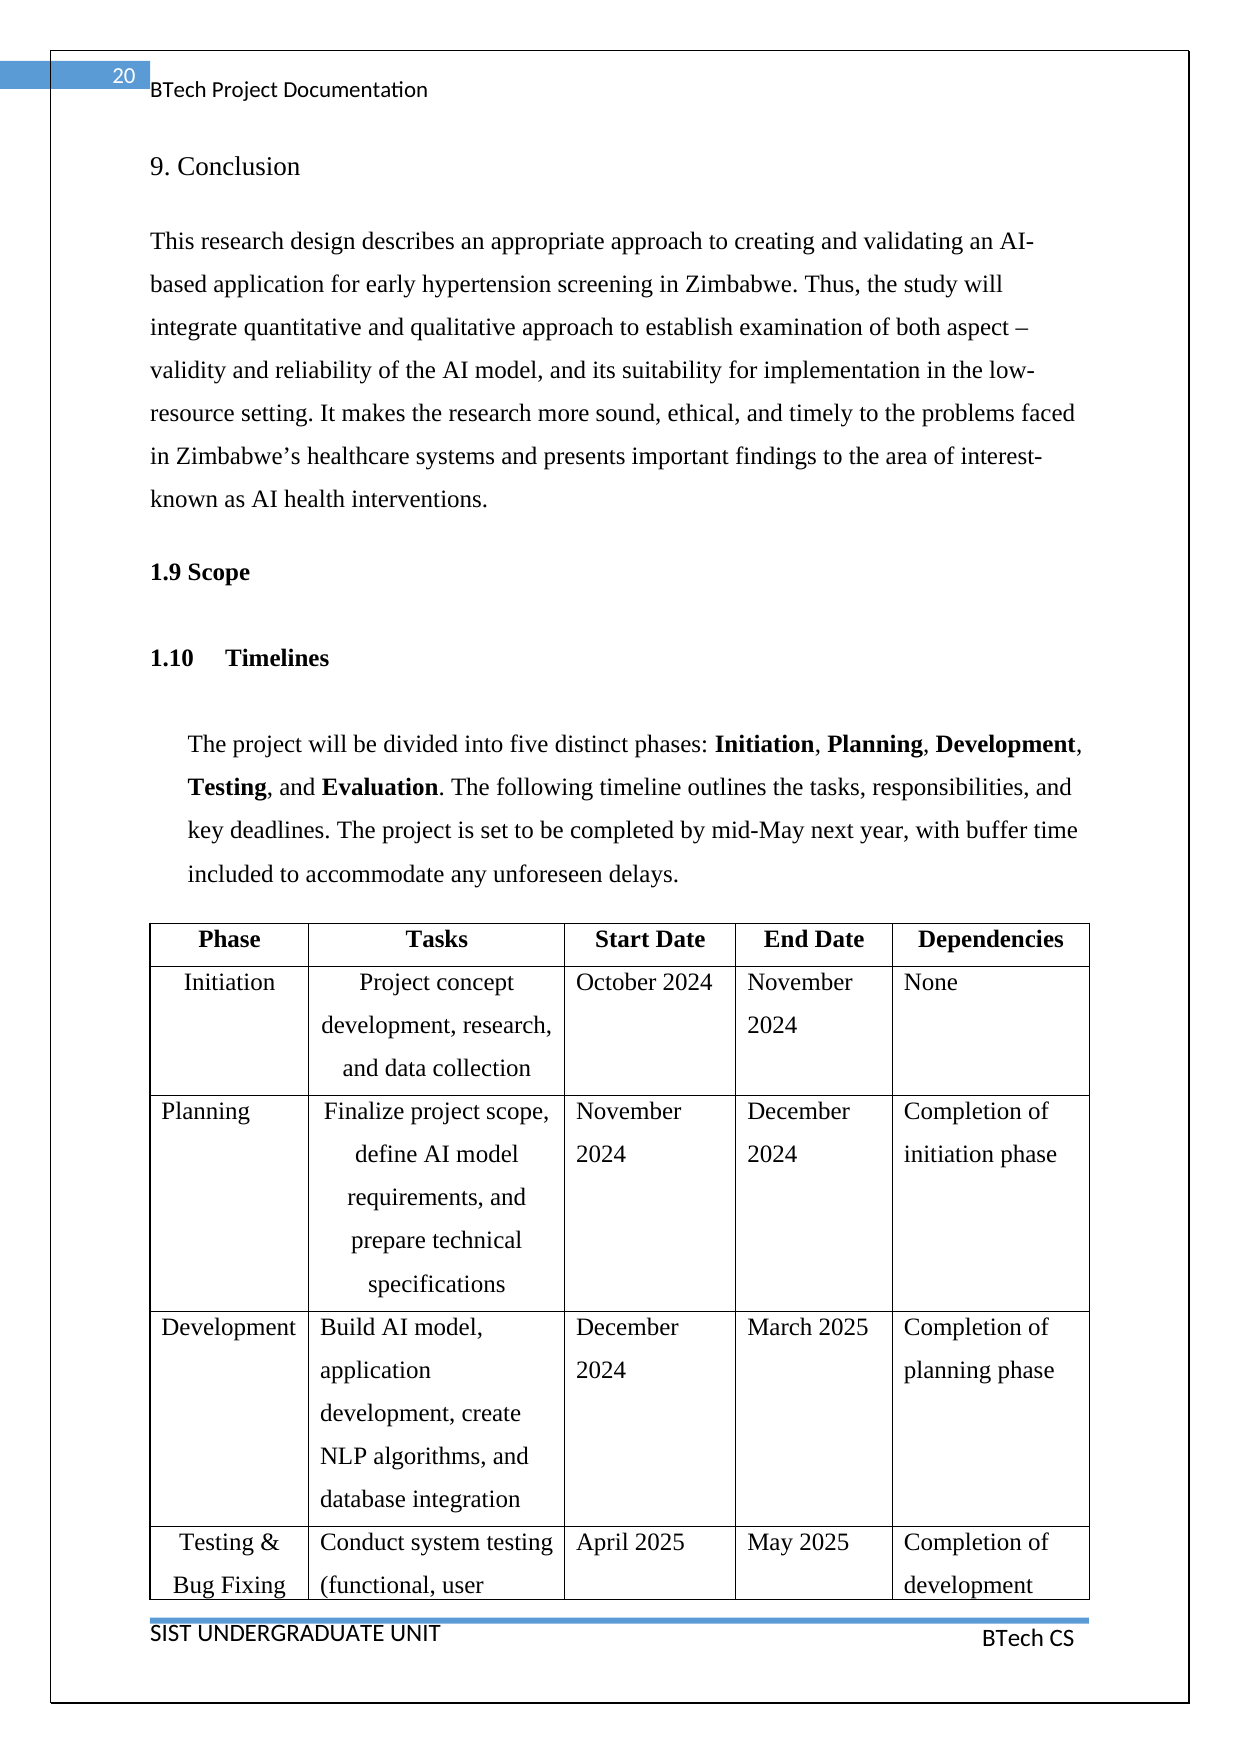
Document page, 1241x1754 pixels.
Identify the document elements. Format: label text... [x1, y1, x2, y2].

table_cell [309, 1527, 564, 1599]
table_cell December 2024 [565, 1312, 735, 1526]
list Scope [150, 557, 1089, 586]
table_header Tasks [309, 924, 564, 966]
table_cell March 2025 [736, 1312, 892, 1526]
table_cell November 2024 [736, 967, 892, 1095]
table_cell December 2024 [736, 1096, 892, 1311]
table_header End Date [736, 924, 892, 966]
table_cell Build AI model, application development, create NLP algorithms, and database integration [309, 1312, 564, 1526]
table_cell October 2024 [565, 967, 735, 1095]
table_cell Completion of planning phase [893, 1312, 1089, 1526]
table_cell Development [151, 1312, 308, 1526]
table_cell Planning [151, 1096, 308, 1311]
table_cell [893, 1527, 1089, 1599]
table_cell May 2025 [736, 1527, 892, 1599]
table_cell Project concept development, research, and data collection [309, 967, 564, 1095]
table_header Start Date [565, 924, 735, 966]
table_header Dependencies [893, 924, 1089, 966]
list Timelines [150, 643, 1089, 672]
table_cell Completion of initiation phase [893, 1096, 1089, 1311]
table_cell None [893, 967, 1089, 1095]
table_cell November 2024 [565, 1096, 735, 1311]
table_cell Initiation [151, 967, 308, 1095]
table_cell April 2025 [565, 1527, 735, 1599]
table_header Phase [151, 924, 308, 966]
table_cell Finalize project scope, define AI model requirements, and prepare technical specifications [309, 1096, 564, 1311]
text This research design describes an appropriate approach to creating and validating an AI-based application for early hypertension screening in Zimbabwe. Thus, the study will integrate quantitative and qualitative approach to establish examination of both aspect – validity and reliability of the AI model, and its suitability for implementation in the low-resource setting. It makes the research more sound, ethical, and timely to the problems faced in Zimbabwe’s healthcare systems and presents important findings to the area of interest-known as AI health interventions. [150, 226, 1089, 513]
subtitle 9. Conclusion [150, 150, 1089, 181]
list The project will be divided into five distinct phases: Initiation, Planning, Development, Testing, and Evaluation. The following timeline outlines the tasks, responsibilities, and key deadlines. The project is set to be completed by mid-May next year, with buffer time included to accommodate any unforeseen delays. [187, 729, 1089, 887]
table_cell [151, 1527, 308, 1599]
